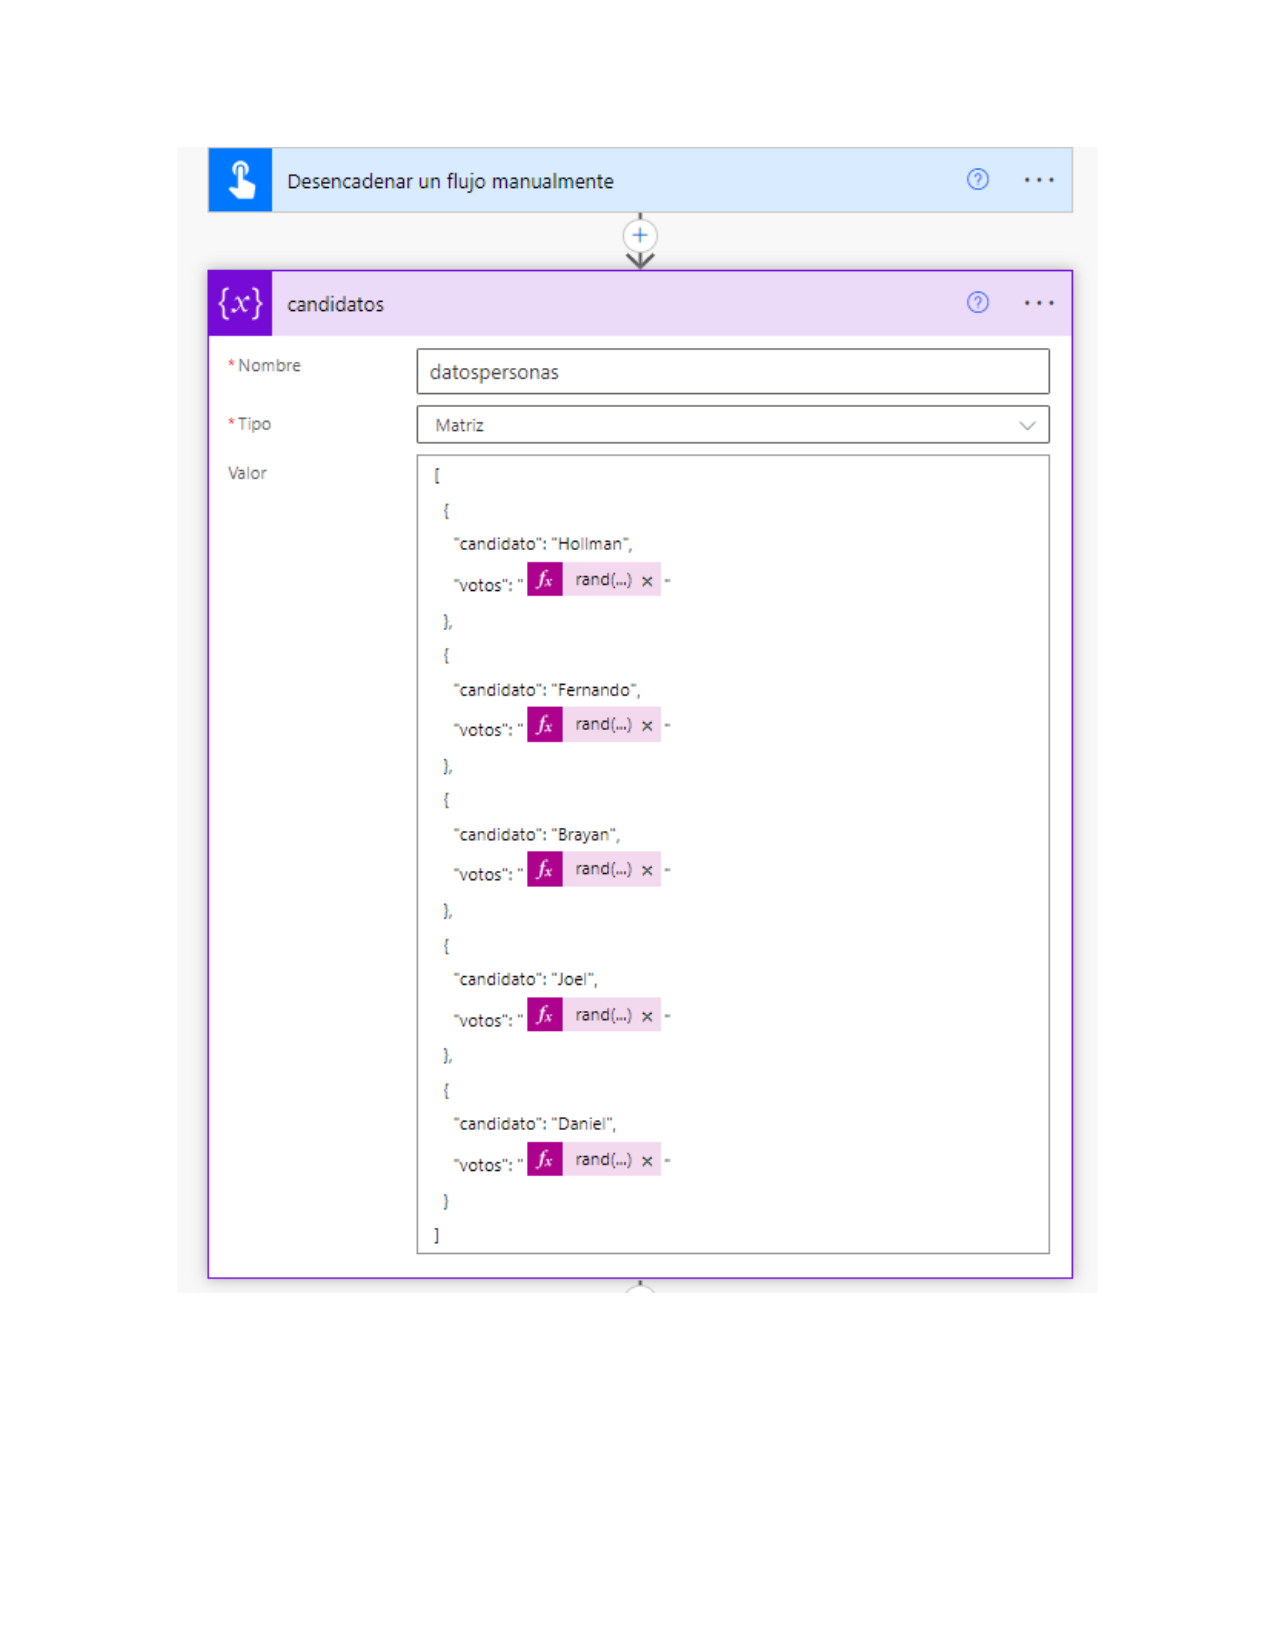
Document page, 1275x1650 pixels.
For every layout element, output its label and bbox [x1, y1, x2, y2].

picture [177, 147, 1098, 1293]
